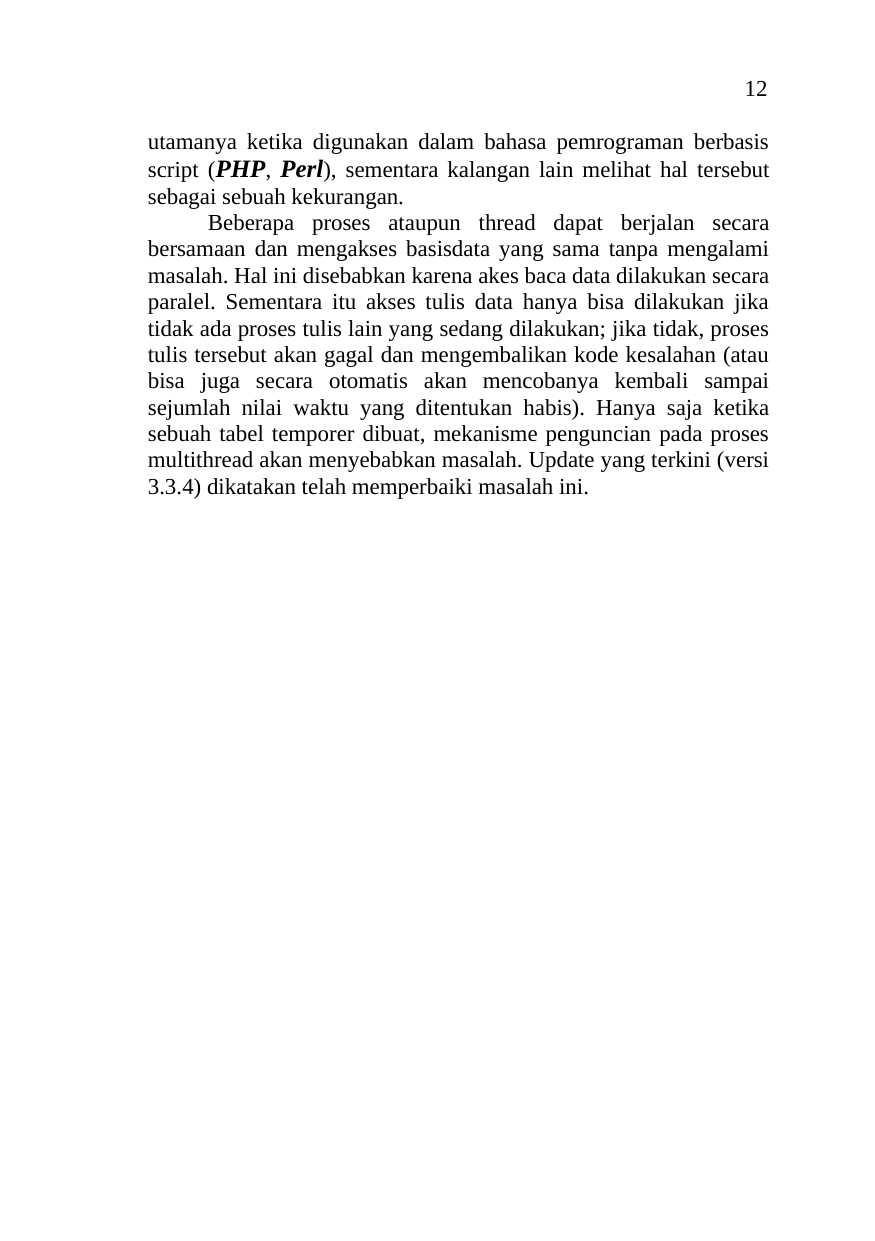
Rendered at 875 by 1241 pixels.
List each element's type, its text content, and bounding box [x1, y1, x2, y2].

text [148, 128, 770, 209]
text Beberapa proses ataupun thread dapat berjalan secara bersamaan dan mengakses basisdata yang sama tanpa mengalami masalah. Hal ini disebabkan karena akes baca data dilakukan secara paralel. Sementara itu akses tulis data hanya bisa dilakukan jika tidak ada proses tulis lain yang sedang dilakukan; jika tidak, proses tulis tersebut akan gagal dan mengembalikan kode kesalahan (atau bisa juga secara otomatis akan mencobanya kembali sampai sejumlah nilai waktu yang ditentukan habis). Hanya saja ketika sebuah tabel temporer dibuat, mekanisme penguncian pada proses multithread akan menyebabkan masalah. Update yang terkini (versi 3.3.4) dikatakan telah memperbaiki masalah ini. [148, 209, 770, 499]
